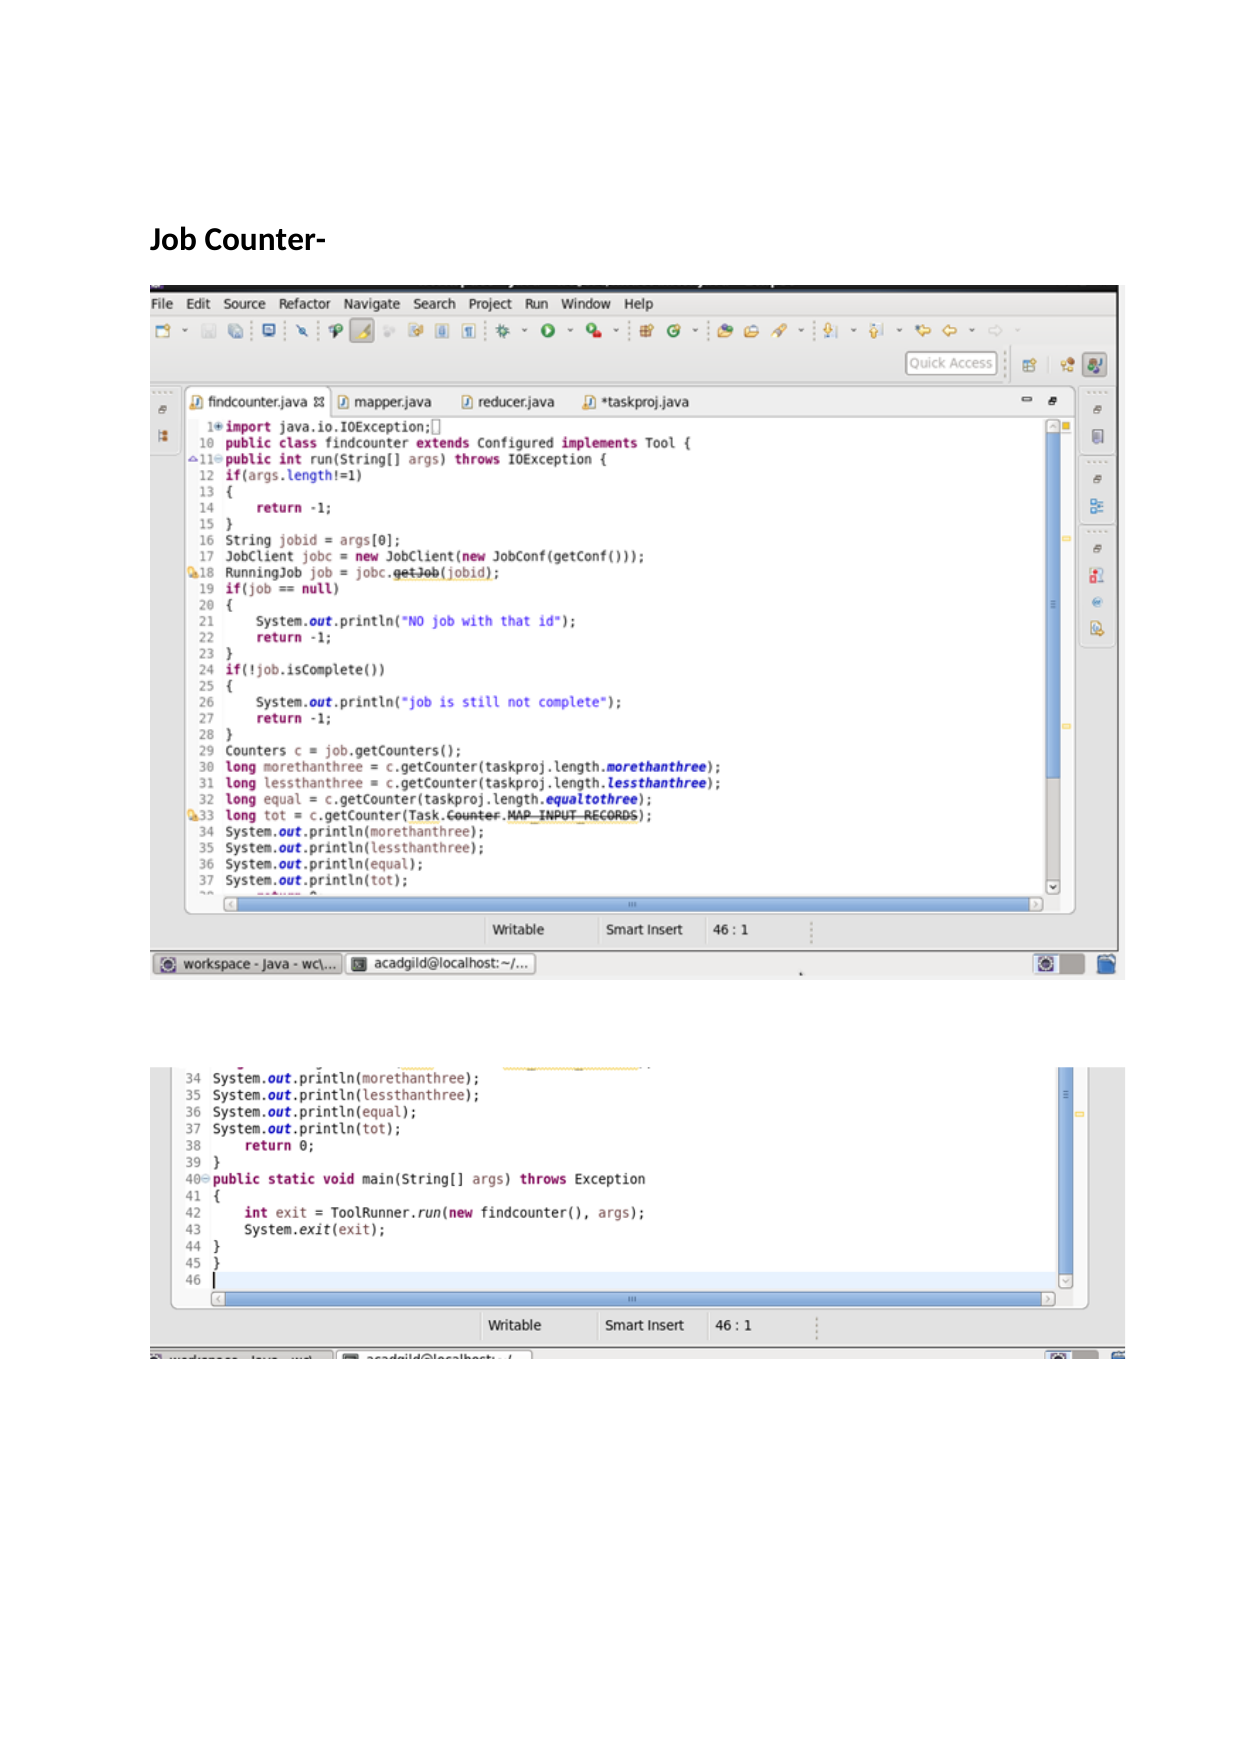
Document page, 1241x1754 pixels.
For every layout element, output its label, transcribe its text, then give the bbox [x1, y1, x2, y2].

picture [150, 1066, 1125, 1359]
text Job Counter- [150, 218, 1090, 258]
picture [150, 285, 1125, 980]
